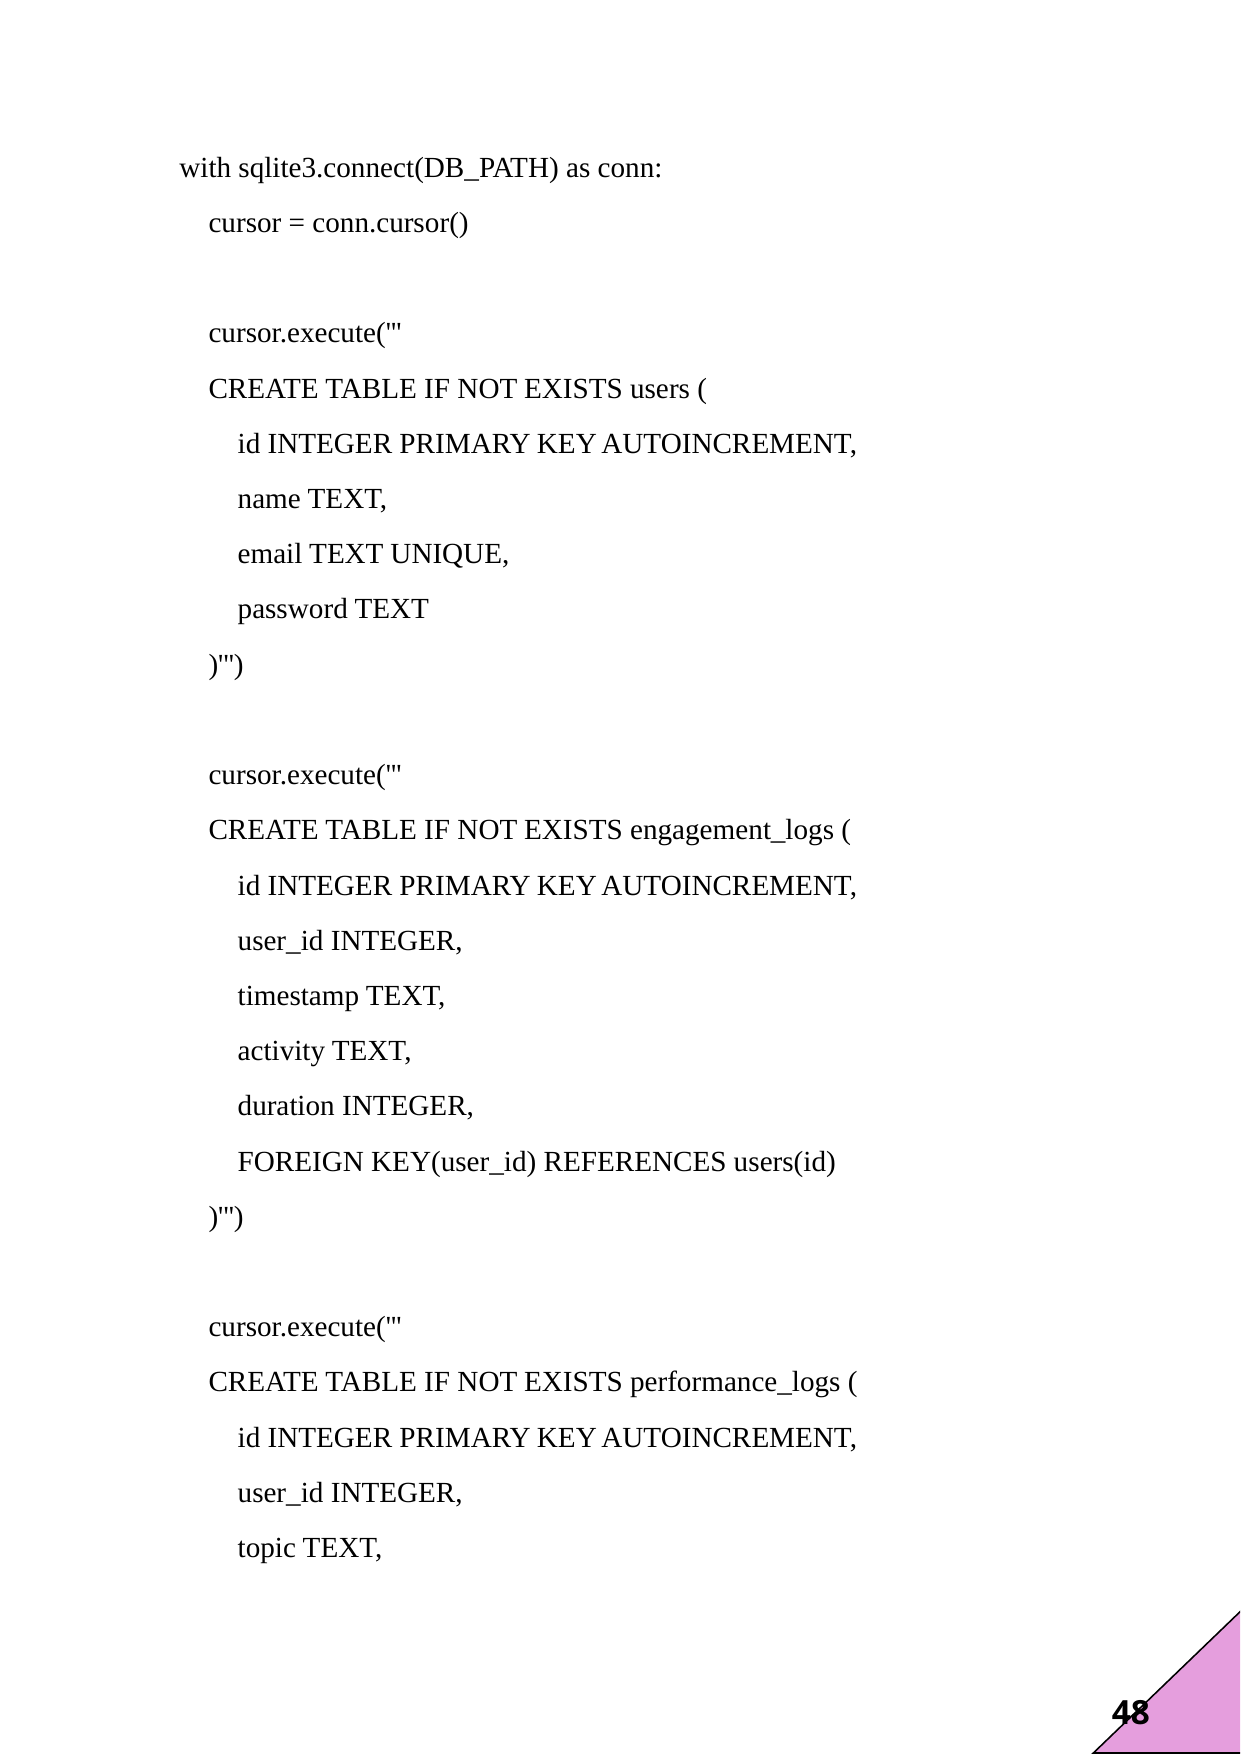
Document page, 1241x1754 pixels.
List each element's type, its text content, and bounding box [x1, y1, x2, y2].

text CREATE TABLE IF NOT EXISTS users ( [150, 371, 1090, 404]
text CREATE TABLE IF NOT EXISTS performance_logs ( [150, 1364, 1090, 1398]
text with sqlite3.connect(DB_PATH) as conn: [150, 150, 1090, 183]
text user_id INTEGER, [150, 923, 1090, 956]
text id INTEGER PRIMARY KEY AUTOINCREMENT, [150, 1420, 1090, 1453]
text password TEXT [150, 592, 1090, 625]
text cursor.execute(''' [150, 757, 1090, 791]
text CREATE TABLE IF NOT EXISTS engagement_logs ( [150, 812, 1090, 846]
text FOREIGN KEY(user_id) REFERENCES users(id) [150, 1144, 1090, 1177]
text activity TEXT, [150, 1033, 1090, 1067]
text )''') [150, 647, 1090, 680]
text id INTEGER PRIMARY KEY AUTOINCREMENT, [150, 426, 1090, 459]
text cursor.execute(''' [150, 316, 1090, 349]
text name TEXT, [150, 481, 1090, 515]
text user_id INTEGER, [150, 1475, 1090, 1508]
text cursor = conn.cursor() [150, 205, 1090, 239]
text )''') [150, 1199, 1090, 1232]
text id INTEGER PRIMARY KEY AUTOINCREMENT, [150, 868, 1090, 901]
text cursor.execute(''' [150, 1309, 1090, 1343]
text topic TEXT, [150, 1530, 1090, 1564]
text duration INTEGER, [150, 1088, 1090, 1122]
text email TEXT UNIQUE, [150, 536, 1090, 570]
text timestamp TEXT, [150, 978, 1090, 1012]
